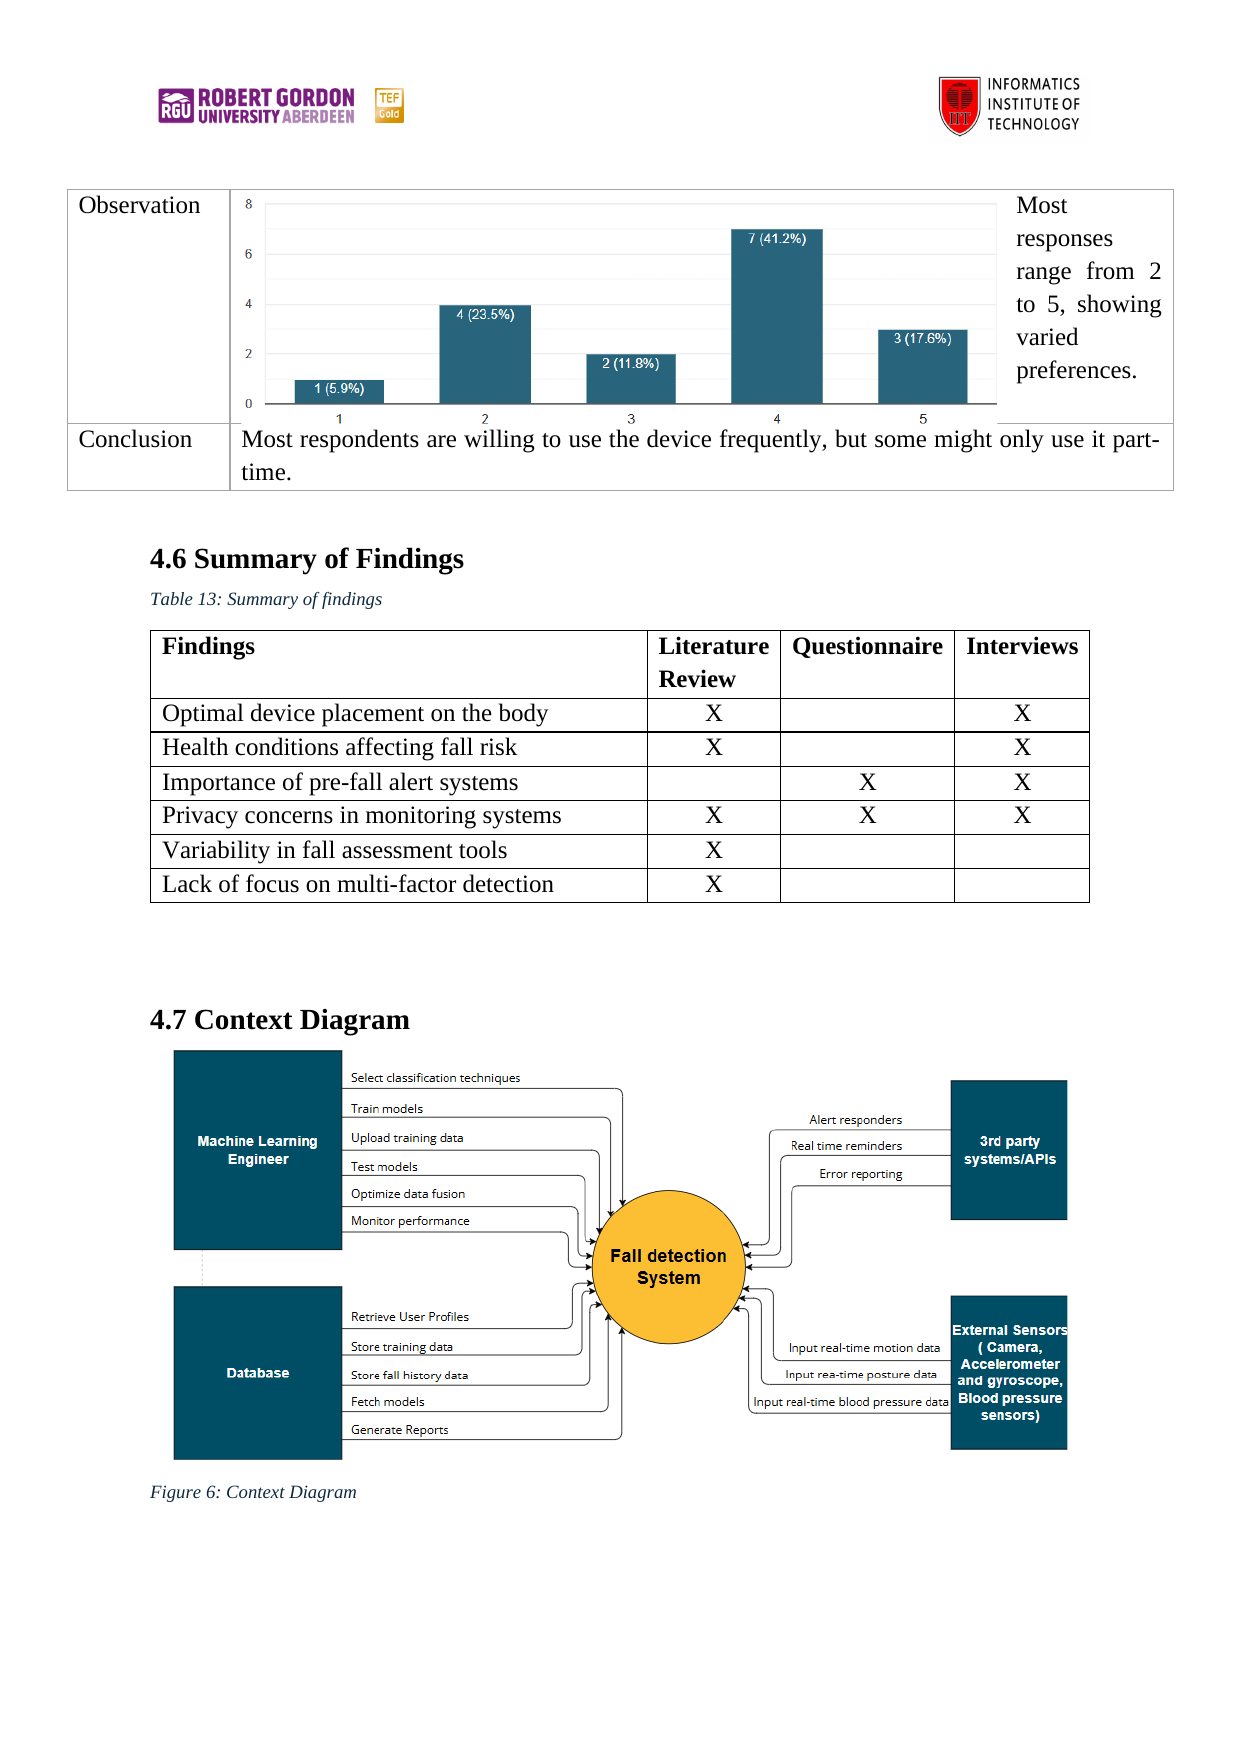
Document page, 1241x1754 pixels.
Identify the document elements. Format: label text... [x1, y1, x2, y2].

table_cell Observation [68, 190, 229, 423]
table_cell [781, 733, 954, 766]
table_cell Most responses range from 2 to 5, showing varied preferences. [231, 190, 1173, 423]
table_cell X [955, 699, 1089, 731]
picture [985, 1155, 991, 1163]
table_cell Privacy concerns in monitoring systems [151, 801, 647, 834]
table_header Findings [151, 631, 647, 697]
table_cell [648, 767, 780, 799]
picture [242, 1369, 247, 1377]
picture [927, 75, 1091, 143]
picture [988, 1394, 997, 1402]
text Figure 6: Context Diagram [150, 1481, 1090, 1502]
table_cell [781, 699, 954, 731]
table_cell [781, 835, 954, 868]
subtitle 4.6 Summary of Findings [150, 541, 1090, 574]
table_cell Health conditions affecting fall risk [151, 733, 647, 766]
table_cell X [955, 801, 1089, 834]
table_cell X [955, 733, 1089, 766]
text Table 13: Summary of findings [150, 588, 1090, 609]
table_cell [955, 835, 1089, 868]
table_cell Importance of pre-fall alert systems [151, 767, 647, 799]
table_cell Most respondents are willing to use the device frequently, but some might only use it part-time. [231, 424, 1173, 490]
table_header Questionnaire [781, 631, 954, 697]
table_cell Conclusion [68, 424, 229, 490]
table_cell X [781, 767, 954, 799]
table_cell X [648, 801, 780, 834]
subtitle 4.7 Context Diagram [150, 1002, 1090, 1036]
table_cell Optimal device placement on the body [151, 699, 647, 731]
table_cell X [781, 801, 954, 834]
table_cell X [648, 835, 780, 868]
table_cell X [648, 869, 780, 902]
picture [150, 82, 413, 129]
picture [241, 192, 998, 424]
table_cell X [648, 699, 780, 731]
table_cell X [648, 733, 780, 766]
table_cell [781, 869, 954, 902]
picture [999, 1345, 1007, 1351]
picture [264, 1372, 272, 1377]
table_cell X [955, 767, 1089, 799]
picture [172, 1049, 1068, 1460]
table_header Interviews [955, 631, 1089, 697]
table_cell [955, 869, 1089, 902]
picture [1007, 1139, 1013, 1148]
table_header Literature Review [648, 631, 780, 697]
table_cell Lack of focus on multi-factor detection [151, 869, 647, 902]
table_cell Variability in fall assessment tools [151, 835, 647, 868]
